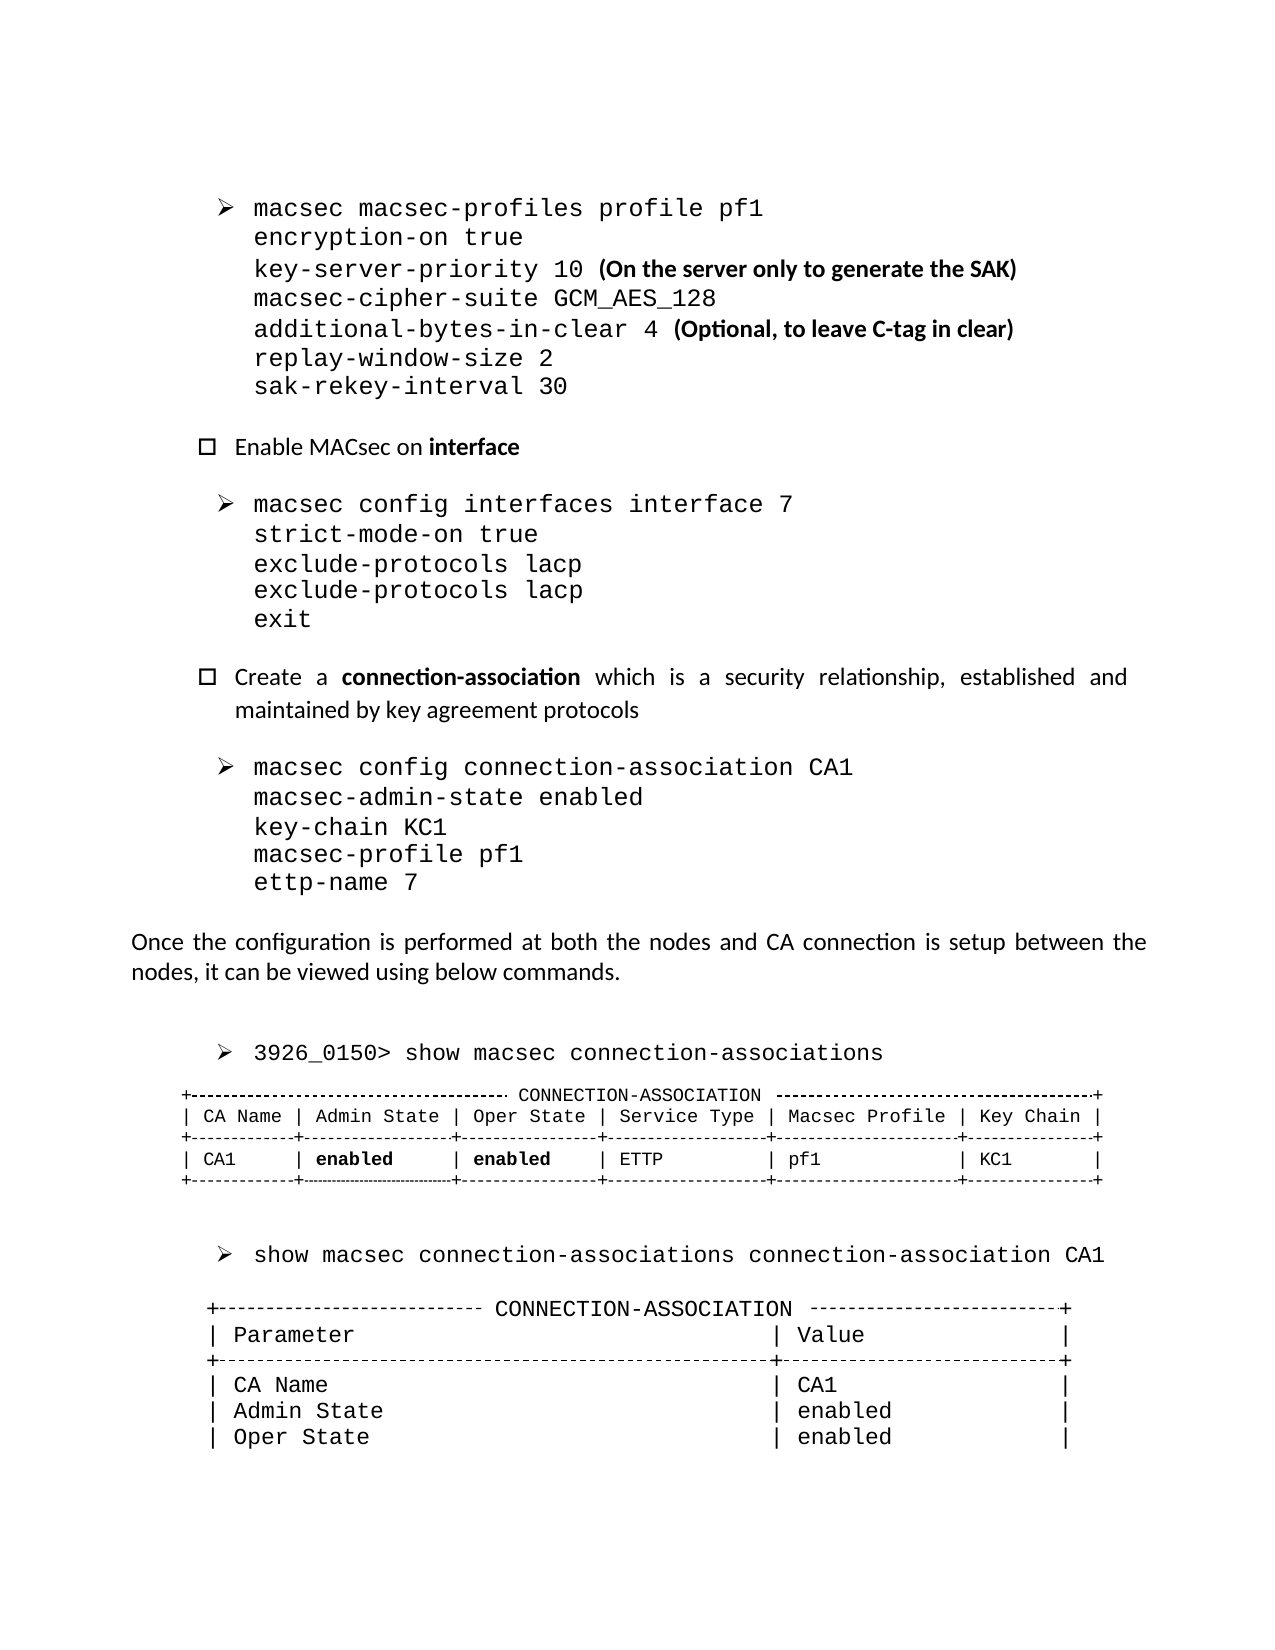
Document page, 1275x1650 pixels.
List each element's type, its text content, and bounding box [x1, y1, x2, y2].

list Enable MACsec on interface [197, 431, 1275, 461]
text | Admin State | enabled | [4, 1399, 1275, 1426]
text | Oper State | enabled | [4, 1426, 1275, 1451]
text | CA Name | Admin State | Oper State | Service Type | Macsec Profile | Key Chain | [9, 1107, 1275, 1128]
text exclude-protocols lacp exit [253, 578, 607, 635]
text key-chain KC1 [253, 815, 1275, 841]
text key-server-priority 10 (On the server only to generate the SAK) [253, 253, 1275, 284]
list macsec macsec-profiles profile pf1 encryption-on true [216, 196, 763, 253]
text + + + [4, 1348, 1275, 1373]
text additional-bytes-in-clear 4 (Optional, to leave C-tag in clear) [253, 312, 1275, 343]
text exclude-protocols lacp [253, 552, 1275, 578]
text macsec-cipher-suite GCM_AES_128 [253, 284, 1275, 312]
list macsec config connection-association CA1 macsec-admin-state enabled [216, 755, 853, 813]
list Create a connection-association which is a security relationship, established and maintained by key agreement protocols [197, 661, 1154, 724]
text macsec-profile pf1 ettp-name 7 [253, 841, 523, 898]
list macsec config interfaces interface 7 strict-mode-on true [216, 492, 793, 550]
list 3926_0150> show macsec connection-associations [216, 1041, 1275, 1067]
text + + + + + + + [10, 1171, 1275, 1192]
text sak-rekey-interval 30 [253, 372, 1275, 400]
text replay-window-size 2 [253, 343, 1275, 372]
text + CONNECTION-ASSOCIATION + [10, 1086, 1275, 1107]
text | Parameter | Value | [4, 1322, 1275, 1348]
list show macsec connection-associations connection-association CA1 [216, 1244, 1275, 1270]
text Once the configuration is performed at both the nodes and CA connection is setup between the nodes, it can be viewed using below commands. [131, 926, 1154, 987]
text + CONNECTION-ASSOCIATION + [4, 1296, 1275, 1322]
text | CA1 | enabled | enabled | ETTP | pf1 | KC1 | [9, 1149, 1275, 1171]
text + + + + + + + [10, 1128, 1275, 1149]
text | CA Name | CA1 | [4, 1373, 1275, 1399]
